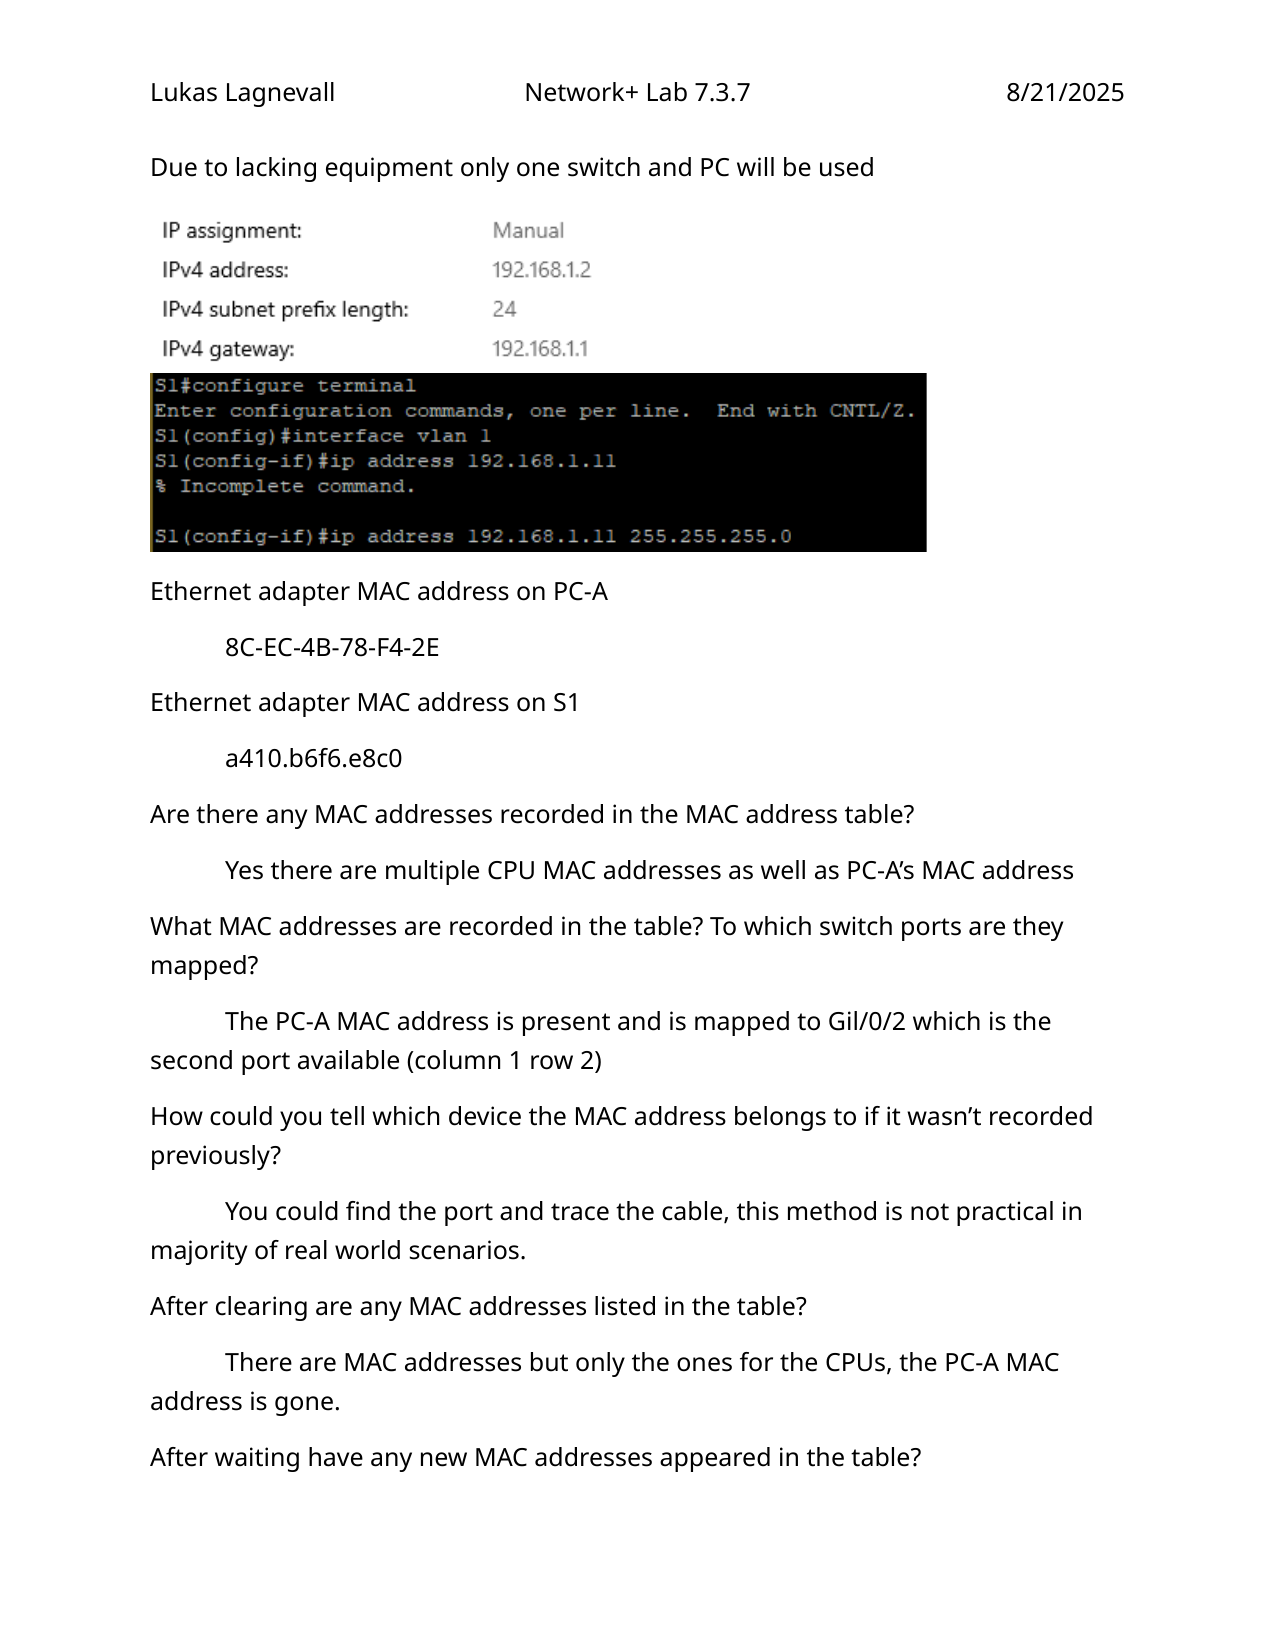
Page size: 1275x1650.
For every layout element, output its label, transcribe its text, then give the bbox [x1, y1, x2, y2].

text How could you tell which device the MAC address belongs to if it wasn’t recorded previously? [150, 1098, 1125, 1172]
text a410.b6f6.e8c0 [150, 741, 1125, 775]
text There are MAC addresses but only the ones for the CPUs, the PC-A MAC address is gone. [150, 1344, 1125, 1417]
picture [150, 205, 640, 369]
text Yes there are multiple CPU MAC addresses as well as PC-A’s MAC address [150, 852, 1125, 887]
text Are there any MAC addresses recorded in the MAC address table? [150, 797, 1125, 831]
text The PC-A MAC address is present and is mapped to Gil/0/2 which is the second port available (column 1 row 2) [150, 1003, 1125, 1077]
picture [150, 373, 927, 552]
text After waiting have any new MAC addresses appeared in the table? [150, 1439, 1125, 1473]
text What MAC addresses are recorded in the table? To which switch ports are they mapped? [150, 908, 1125, 982]
text Ethernet adapter MAC address on S1 [150, 685, 1125, 719]
text You could find the port and trace the cable, this method is not practical in majority of real world scenarios. [150, 1193, 1125, 1267]
text 8C-EC-4B-78-F4-2E [150, 629, 1125, 663]
text After clearing are any MAC addresses listed in the table? [150, 1288, 1125, 1322]
text Due to lacking equipment only one switch and PC will be used [150, 150, 1125, 184]
text Ethernet adapter MAC address on PC-A [150, 573, 1125, 607]
